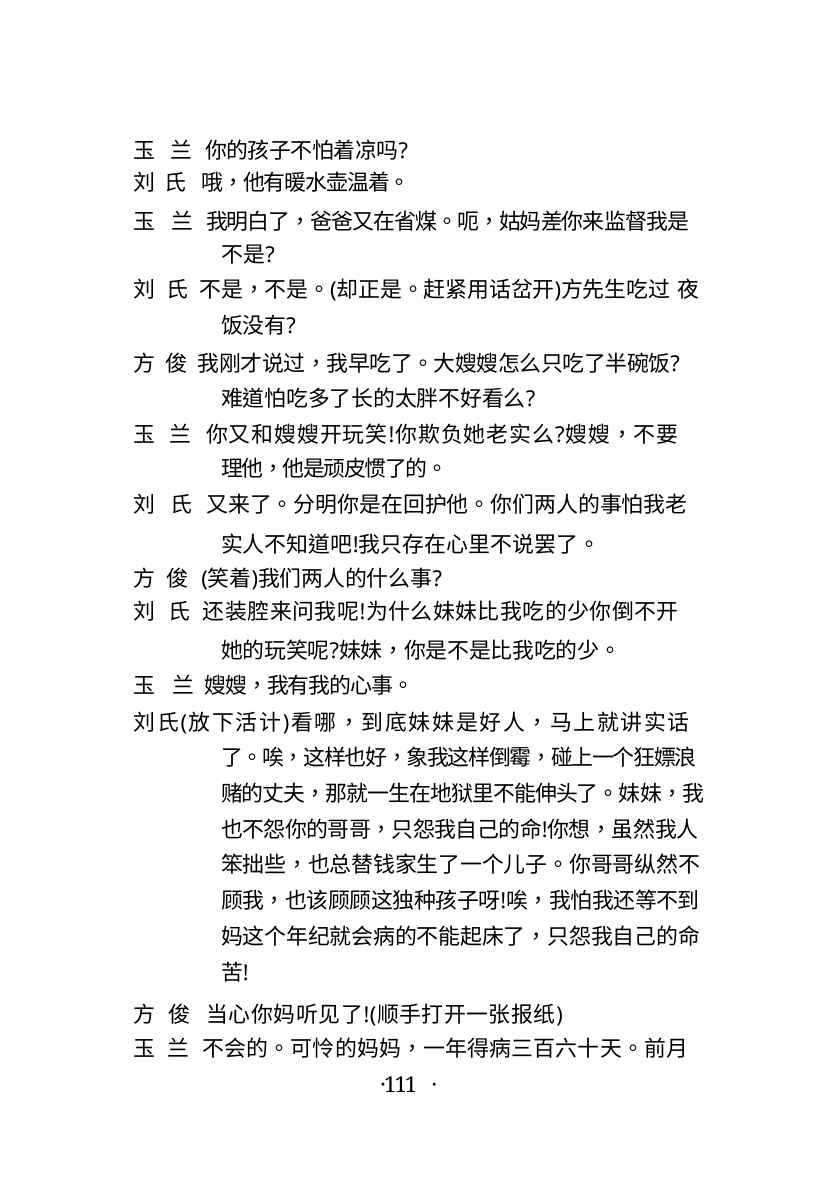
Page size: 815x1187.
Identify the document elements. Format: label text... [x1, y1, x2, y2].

text 方 俊 我刚才说过，我早吃了。大嫂嫂怎么只吃了半碗饭? 难道怕吃多了长的太胖不好看么? [133, 348, 703, 413]
text 方 俊 当心你妈听见了!(顺手打开一张报纸) [133, 1000, 704, 1028]
text 刘氏(放下活计)看哪，到底妹妹是好人，马上就讲实话 了。唉，这样也好，象我这样倒霉，碰上一个狂嫖浪 赌的丈夫，那就一生在地狱里不能伸头了。妹妹，我 也不怨你的哥哥，只怨我自己的命!你想，虽然我人 笨拙些，也总替钱家生了一个儿子。你哥哥纵然不 顾我，也该顾顾这独种孩子呀!唉，我怕我还等不到 妈这个年纪就会病的不能起床了，只怨我自己的命 苦! [133, 706, 704, 986]
text 她的玩笑呢?妹妹，你是不是比我吃的少。 [221, 637, 704, 664]
text 玉 兰 你的孩子不怕着凉吗? 刘 氏 哦，他有暖水壶温着。 [133, 135, 424, 197]
text 玉 兰 我明白了，爸爸又在省煤。呃，姑妈差你来监督我是 不是? [133, 206, 701, 269]
text 实人不知道吧!我只存在心里不说罢了。 方 俊 (笑着)我们两人的什么事? [133, 529, 607, 593]
text 刘 氏 又来了。分明你是在回护他。你们两人的事怕我老 [133, 490, 704, 518]
text 刘 氏 还装腔来问我呢!为什么妹妹比我吃的少你倒不开 [133, 598, 704, 625]
text 玉 兰 你又和嫂嫂开玩笑!你欺负她老实么?嫂嫂，不要 理他，他是顽皮惯了的。 [133, 419, 702, 482]
text 玉 兰 嫂嫂，我有我的心事。 [133, 672, 704, 699]
text 刘 氏 不是，不是。(却正是。赶紧用话岔开)方先生吃过 夜饭没有? [133, 274, 701, 340]
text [133, 1033, 704, 1063]
